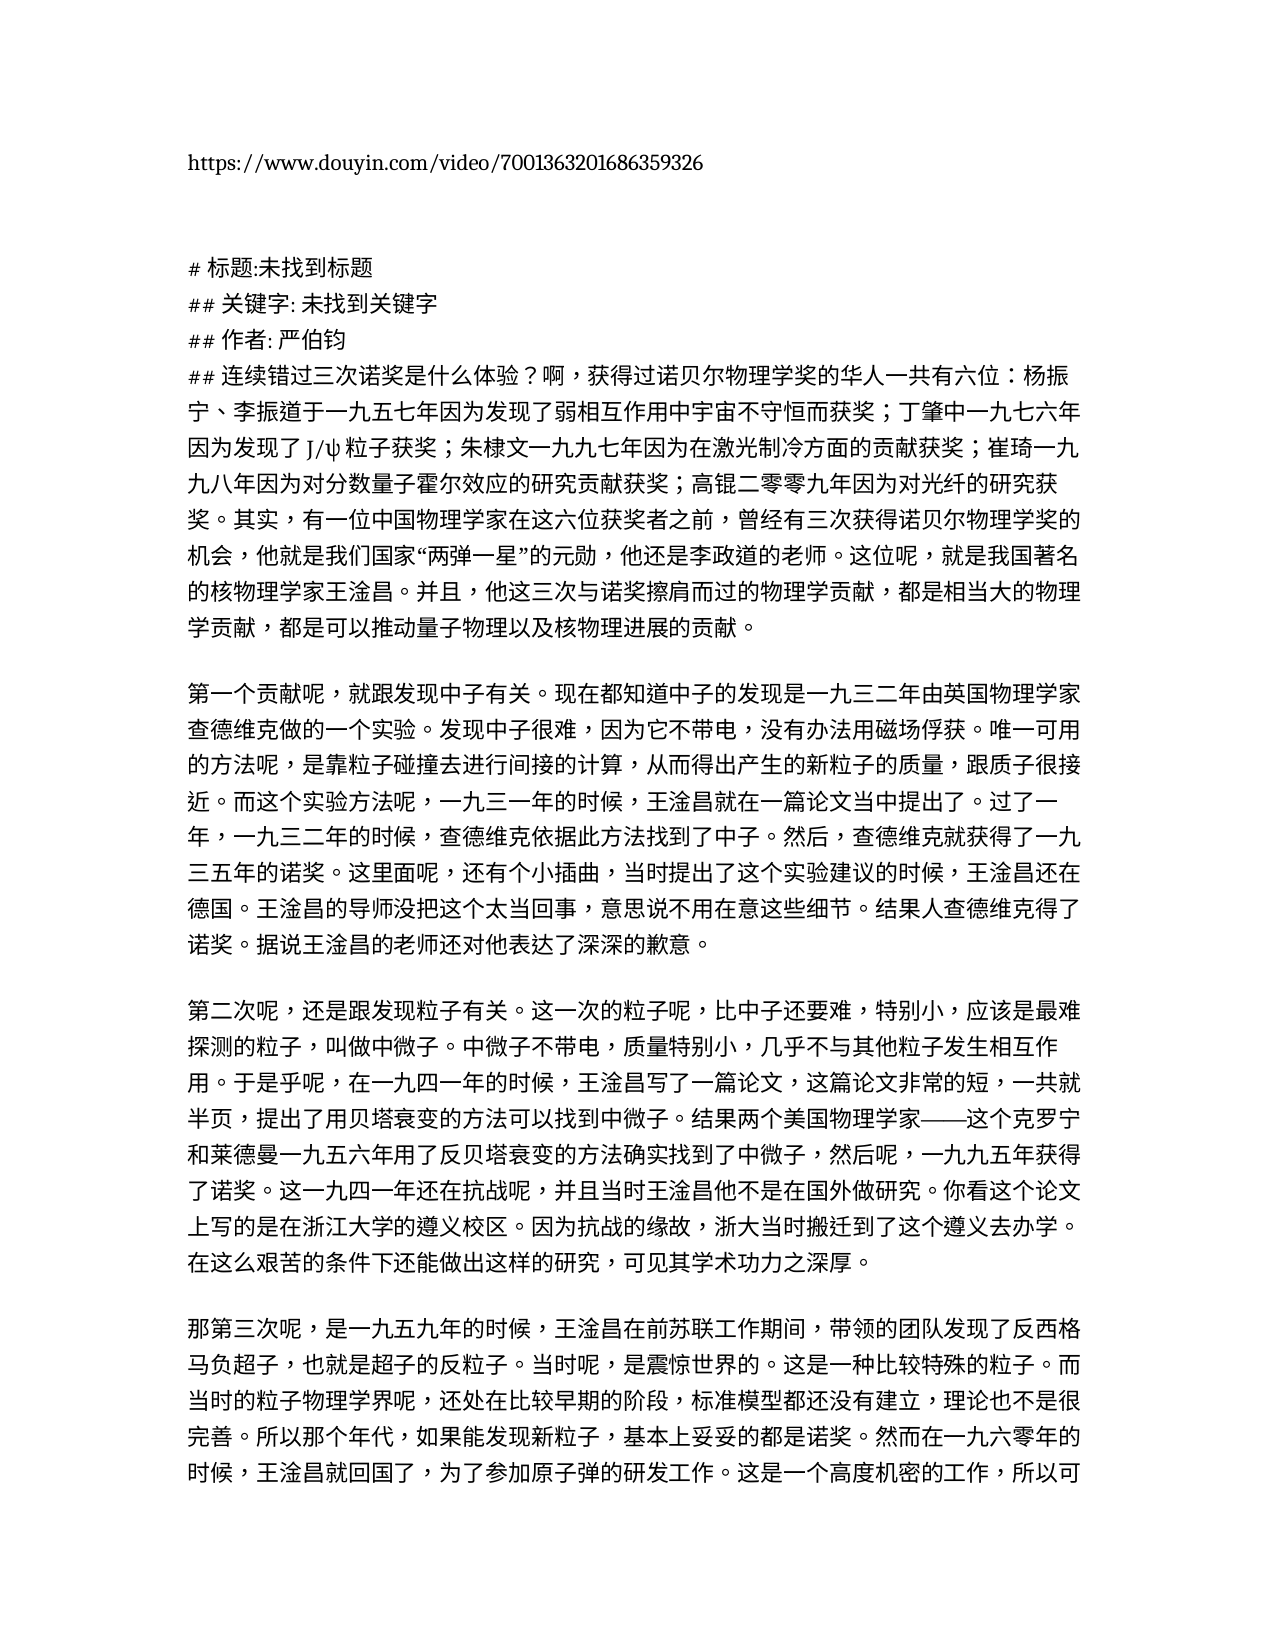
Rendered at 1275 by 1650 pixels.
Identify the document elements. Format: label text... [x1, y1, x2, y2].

text https://www.douyin.com/video/7001363201686359326 [187, 150, 1087, 176]
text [187, 252, 1087, 1488]
